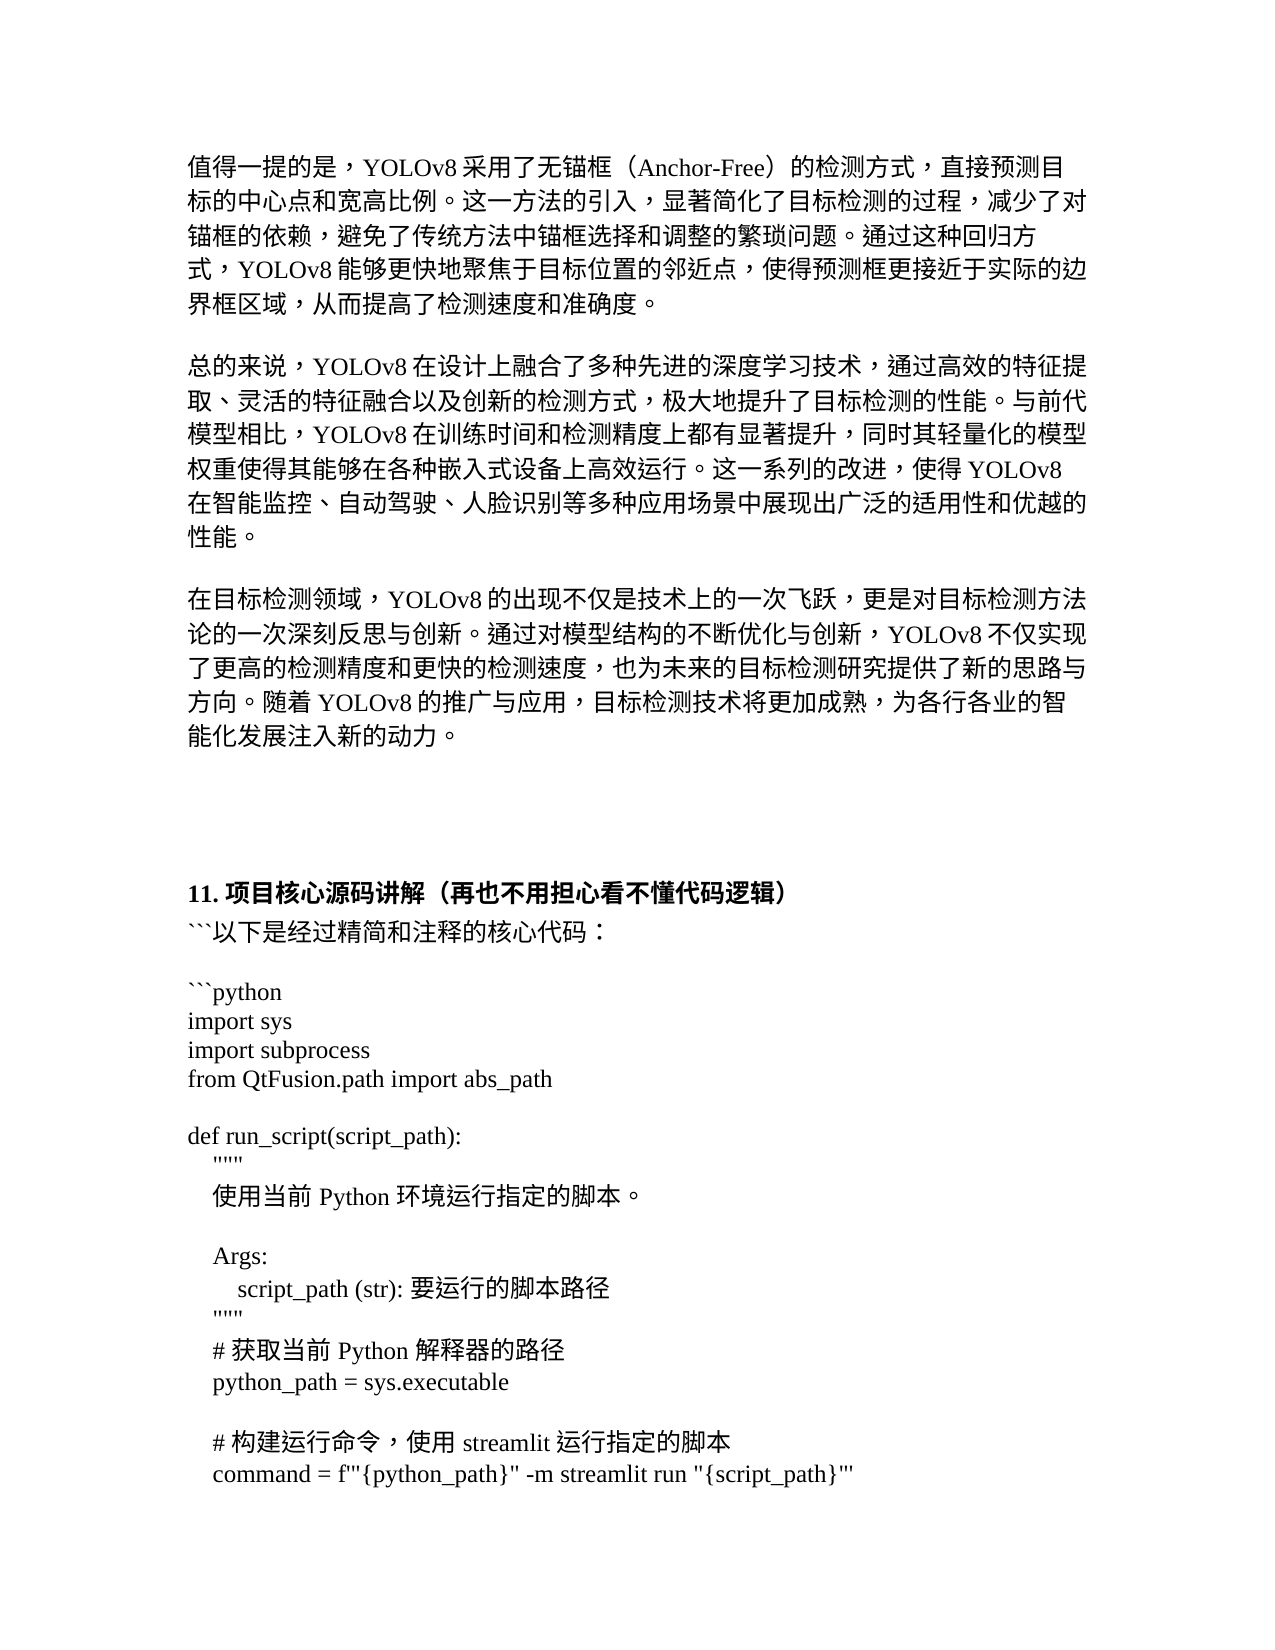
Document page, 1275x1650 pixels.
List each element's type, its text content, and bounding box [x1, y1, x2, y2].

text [187, 914, 1087, 1487]
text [187, 150, 1087, 752]
subtitle 11. 项目核心源码讲解（再也不用担心看不懂代码逻辑） [187, 875, 1087, 909]
